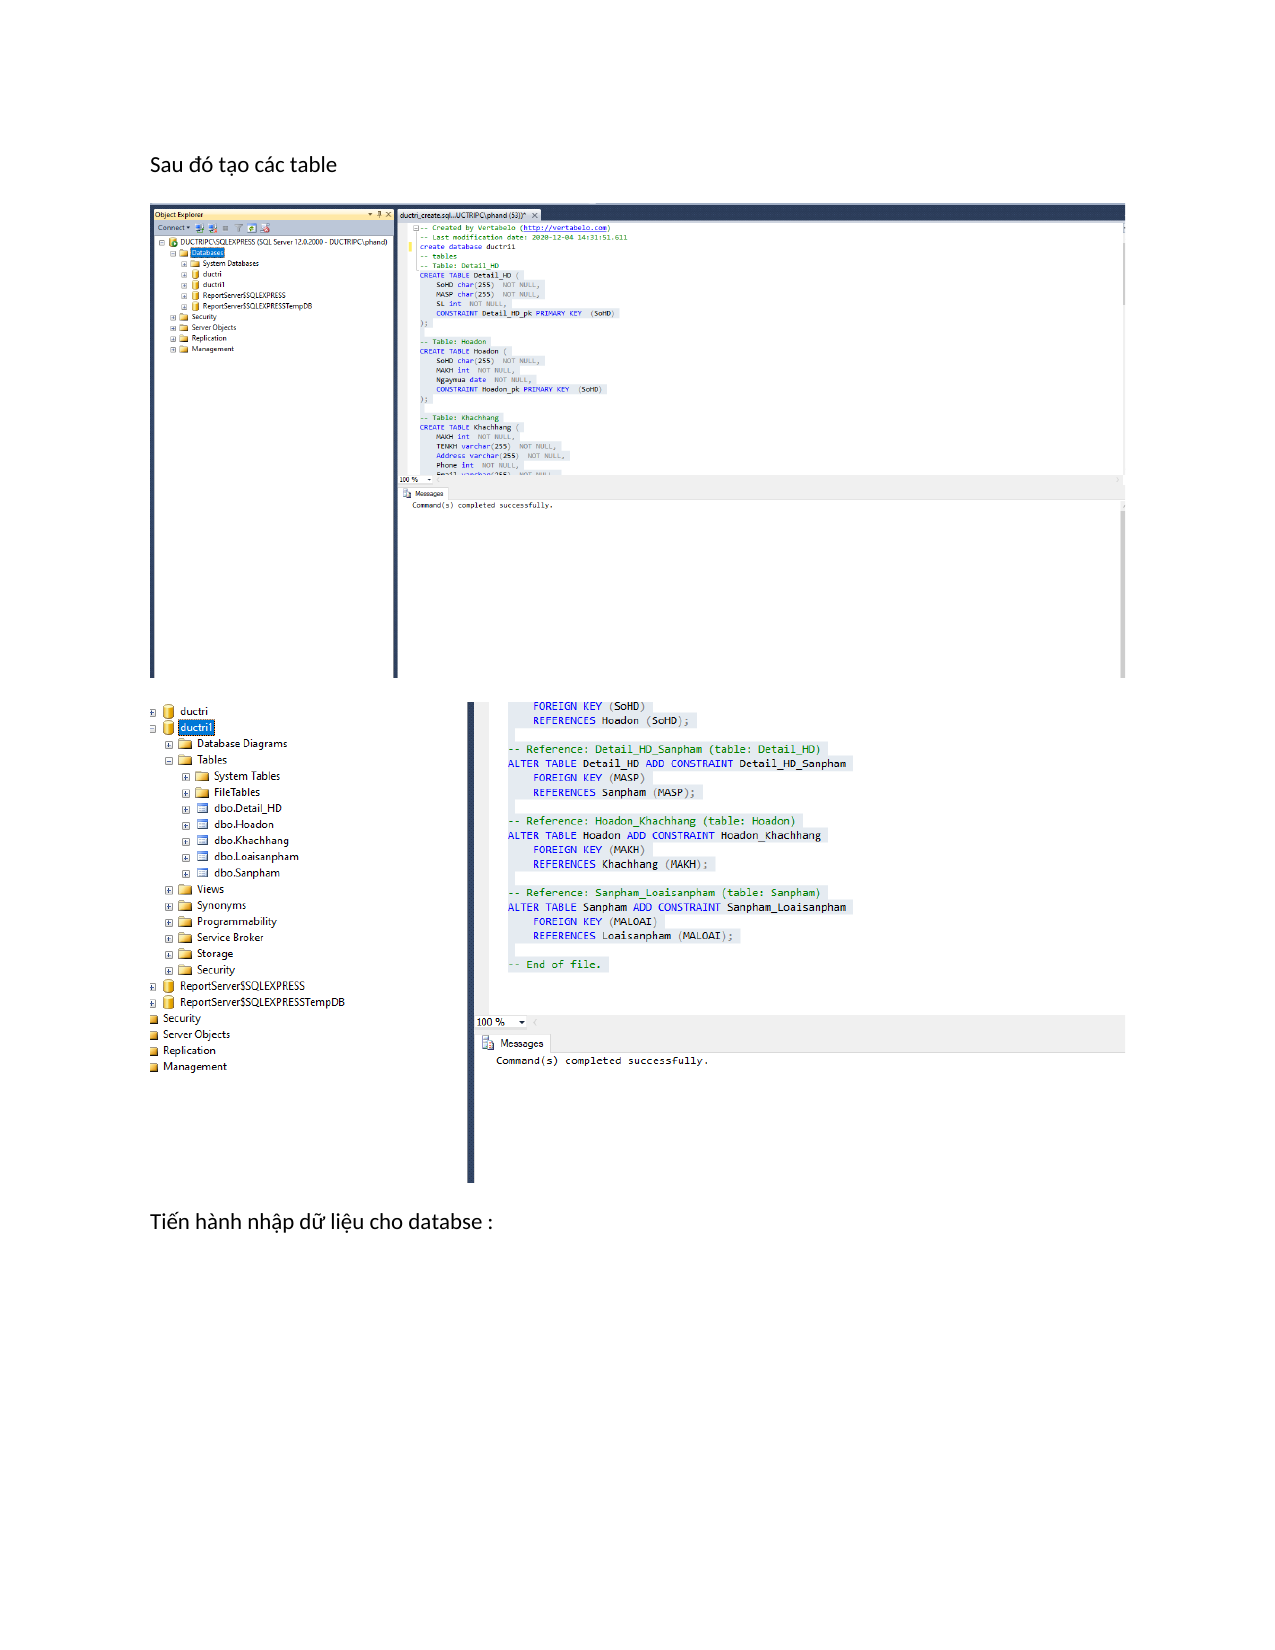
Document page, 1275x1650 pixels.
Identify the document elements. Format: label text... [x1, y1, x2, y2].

picture [150, 203, 1125, 678]
text Tiến hành nhập dữ liệu cho databse : [150, 1207, 1125, 1235]
picture [150, 702, 1125, 1183]
text Sau đó tạo các table [150, 150, 1125, 178]
